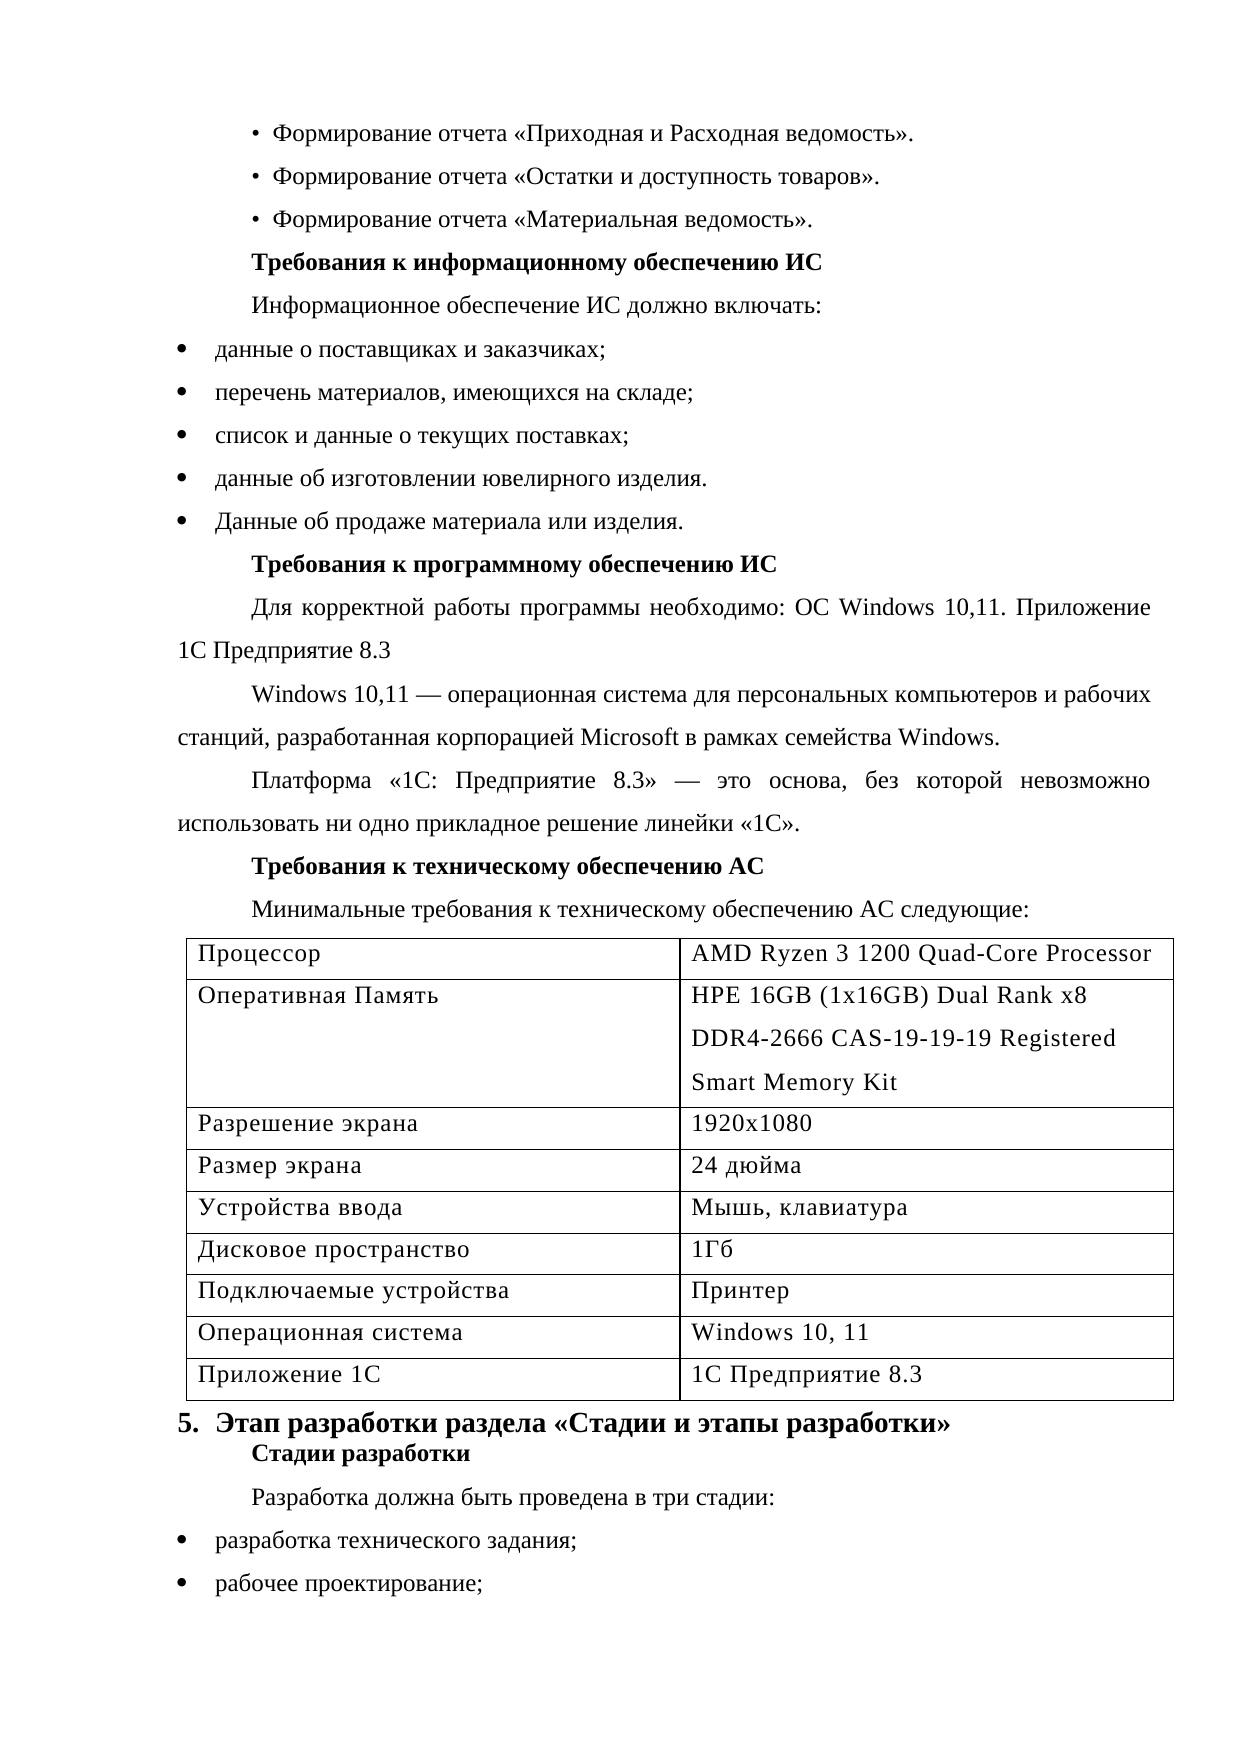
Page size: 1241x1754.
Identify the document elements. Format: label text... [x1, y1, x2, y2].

table_cell Windows 10, 11 [681, 1317, 1173, 1358]
table_cell 1920x1080 [681, 1108, 1173, 1149]
table_cell Мышь, клавиатура [681, 1192, 1173, 1233]
text Требования к программному обеспечению ИС [177, 549, 1152, 578]
text Стадии разработки [177, 1438, 1152, 1467]
text Требования к информационному обеспечению ИС [177, 247, 1152, 276]
list данные об изготовлении ювелирного изделия. [177, 463, 1152, 492]
table_header AMD Ryzen 3 1200 Quad-Core Processor [681, 939, 1173, 979]
table_cell HPE 16GB (1x16GB) Dual Rank x8 DDR4-2666 CAS-19-19-19 Registered Smart Memory Kit [681, 980, 1173, 1107]
table_cell 24 дюйма [681, 1150, 1173, 1191]
table_cell Разрешение экрана [187, 1108, 679, 1149]
list список и данные о текущих поставках; [177, 420, 1152, 449]
text Windows 10,11 — операционная система для персональных компьютеров и рабочих станций, разработанная корпорацией Microsoft в рамках семейства Windows. [177, 679, 1152, 751]
list рабочее проектирование; [177, 1568, 1152, 1597]
table_cell Операционная система [187, 1317, 679, 1358]
subtitle Этап разработки раздела «Стадии и этапы разработки» [177, 1405, 1152, 1438]
list перечень материалов, имеющихся на складе; [177, 377, 1152, 406]
list Данные об продаже материала или изделия. [177, 506, 1152, 535]
table_cell Приложение 1С [187, 1359, 679, 1400]
text Информационное обеспечение ИС должно включать: [177, 291, 1152, 319]
text • Формирование отчета «Материальная ведомость». [177, 204, 1152, 233]
table_cell Подключаемые устройства [187, 1275, 679, 1316]
text • Формирование отчета «Приходная и Расходная ведомость». [177, 118, 1152, 147]
table_cell Оперативная Память [187, 980, 679, 1107]
text Разработка должна быть проведена в три стадии: [177, 1482, 1152, 1510]
table_cell Устройства ввода [187, 1192, 679, 1233]
table_cell Размер экрана [187, 1150, 679, 1191]
table_cell 1Гб [681, 1234, 1173, 1274]
text • Формирование отчета «Остатки и доступность товаров». [177, 161, 1152, 190]
text Для корректной работы программы необходимо: ОС Windows 10,11. Приложение 1С Предприятие 8.3 [177, 592, 1152, 664]
list данные о поставщиках и заказчиках; [177, 334, 1152, 362]
text Минимальные требования к техническому обеспечению АС следующие: [177, 894, 1152, 923]
list разработка технического задания; [177, 1525, 1152, 1553]
table_cell Дисковое пространство [187, 1234, 679, 1274]
table_cell 1С Предприятие 8.3 [681, 1359, 1173, 1400]
text Требования к техническому обеспечению АС [177, 851, 1152, 880]
table_cell Принтер [681, 1275, 1173, 1316]
table_header Процессор [187, 939, 679, 979]
text Платформа «1С: Предприятие 8.3» — это основа, без которой невозможно использовать ни одно прикладное решение линейки «1С». [177, 765, 1152, 837]
